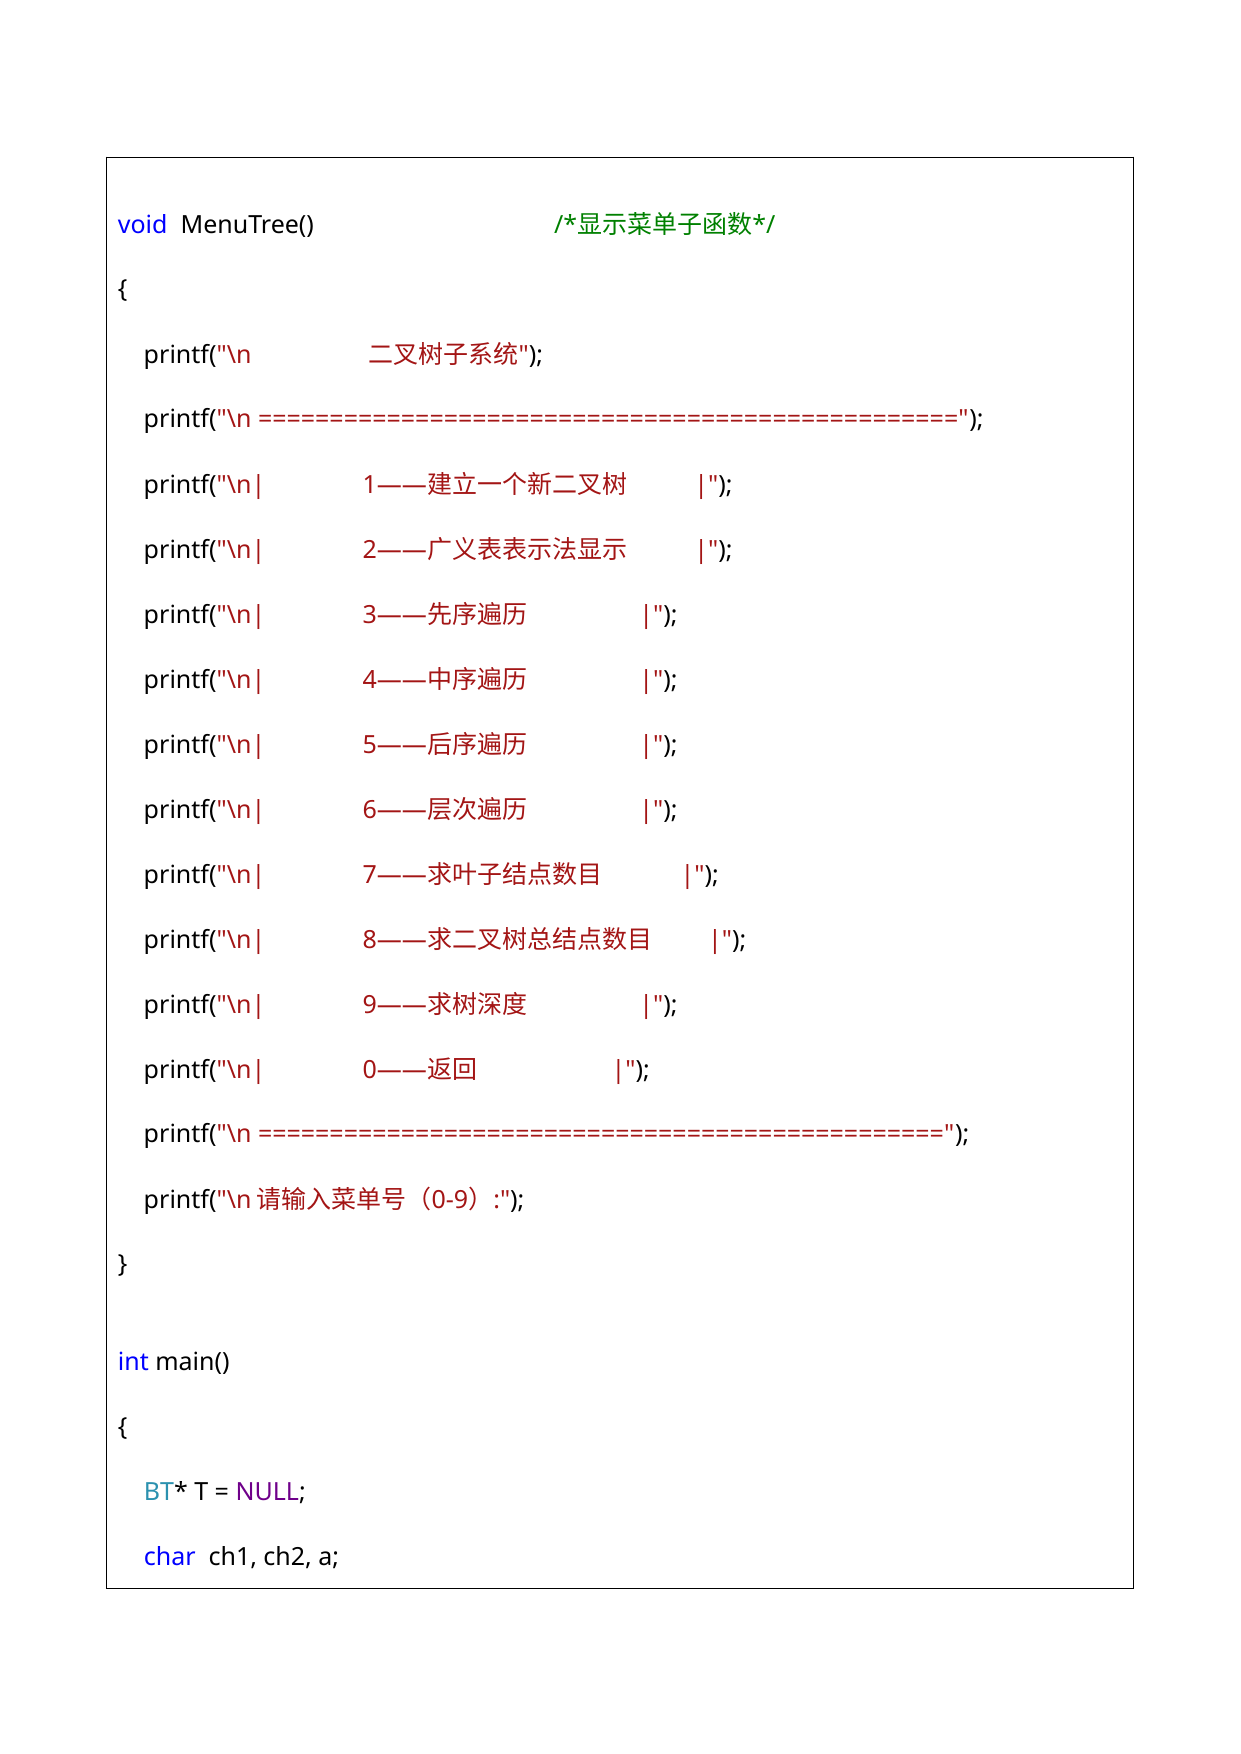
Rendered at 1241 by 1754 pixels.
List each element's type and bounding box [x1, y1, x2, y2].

table_cell [107, 158, 1133, 1588]
